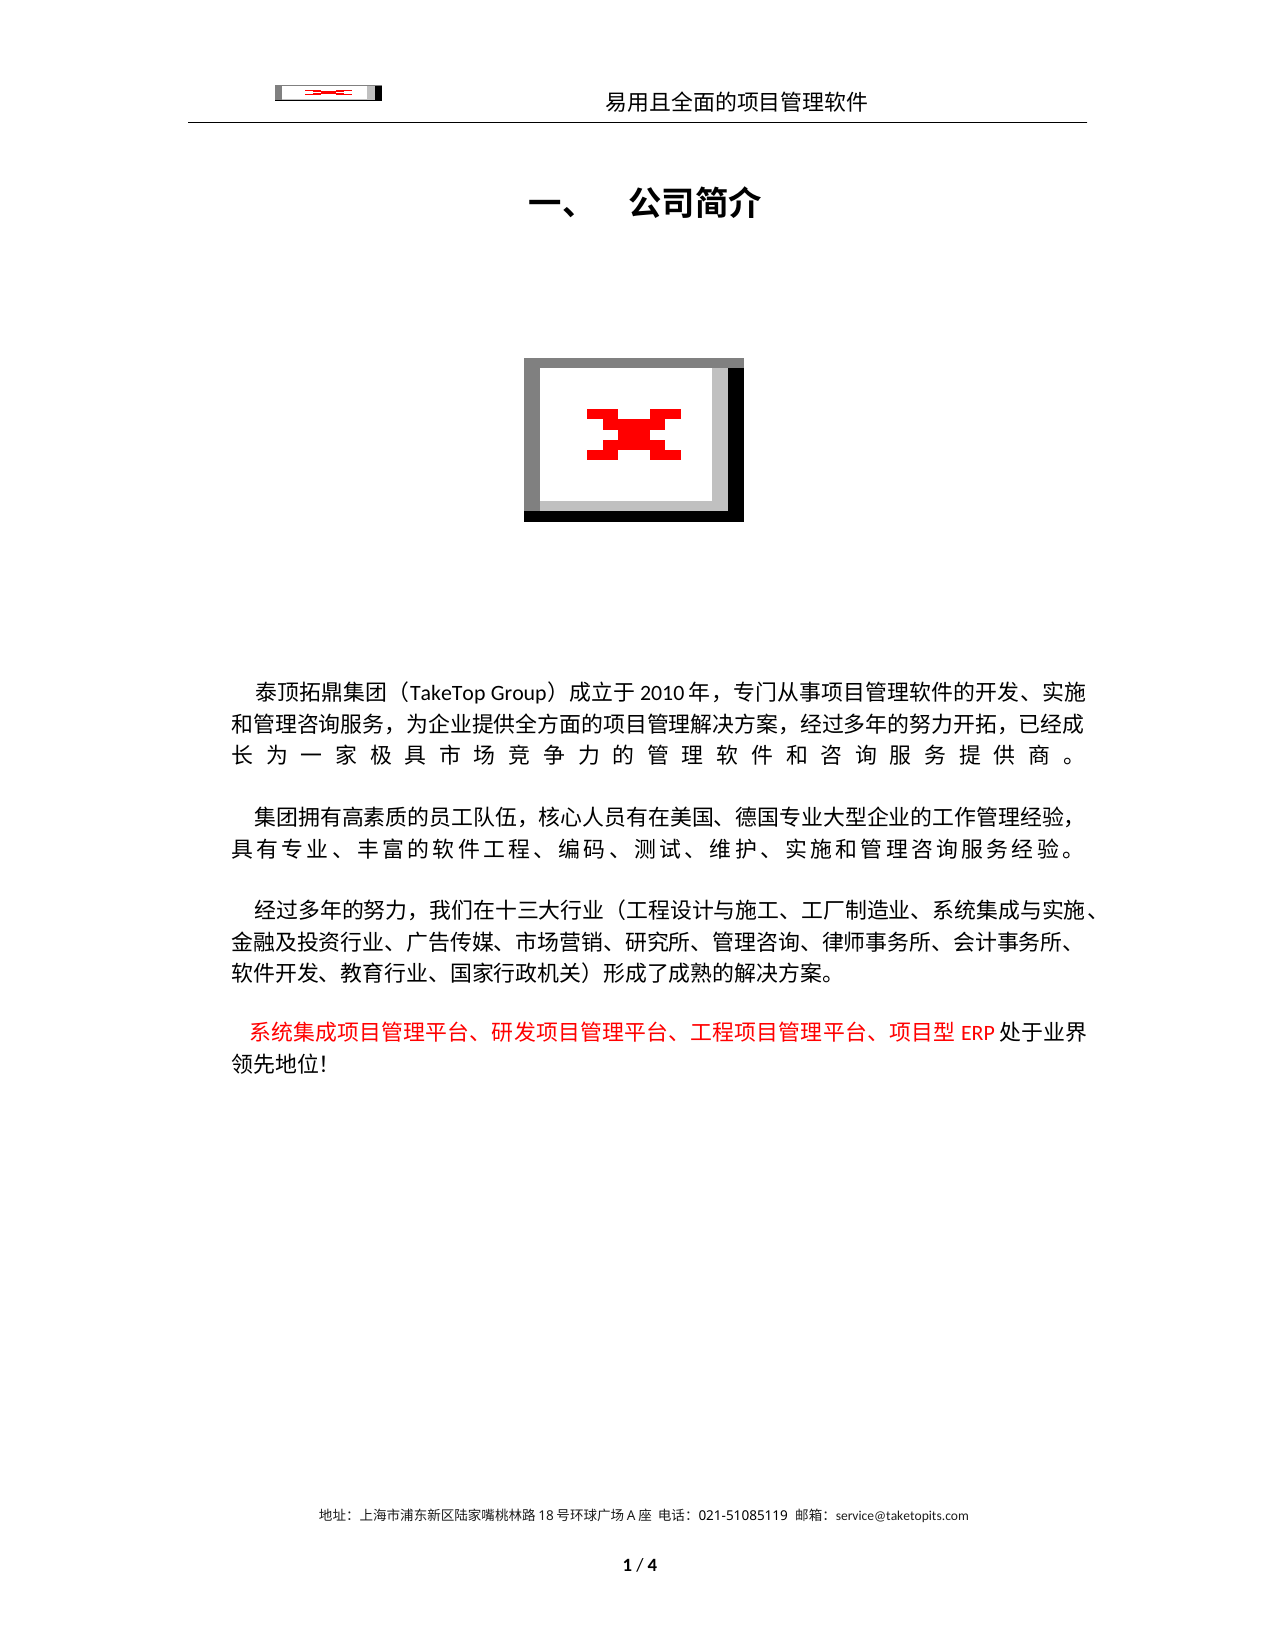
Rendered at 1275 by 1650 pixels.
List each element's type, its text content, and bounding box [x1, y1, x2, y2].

text 泰顶拓鼎集团（TakeTop Group）成立于2010年，专门从事项目管理软件的开发、实施和管理咨询服务，为企业提供全方面的项目管理解决方案，经过多年的努力开拓，已经成长为一家极具市场竞争力的管理软件和咨询服务提供商。 集团拥有高素质的员工队伍，核心人员有在美国、德国专业大型企业的工作管理经验，具有专业、丰富的软件工程、编码、测试、维护、实施和管理咨询服务经验。 经过多年的努力，我们在十三大行业（工程设计与施工、工厂制造业、系统集成与实施、金融及投资行业、广告传媒、市场营销、研究所、管理咨询、律师事务所、会计事务所、软件开发、教育行业、国家行政机关）形成了成熟的解决方案。 [231, 675, 1087, 988]
subtitle 一、 公司简介 [202, 177, 1087, 225]
picture [206, 78, 452, 111]
picture [384, 287, 885, 614]
text 系统集成项目管理平台、研发项目管理平台、工程项目管理平台、项目型ERP处于业界领先地位！ [231, 1015, 1087, 1078]
